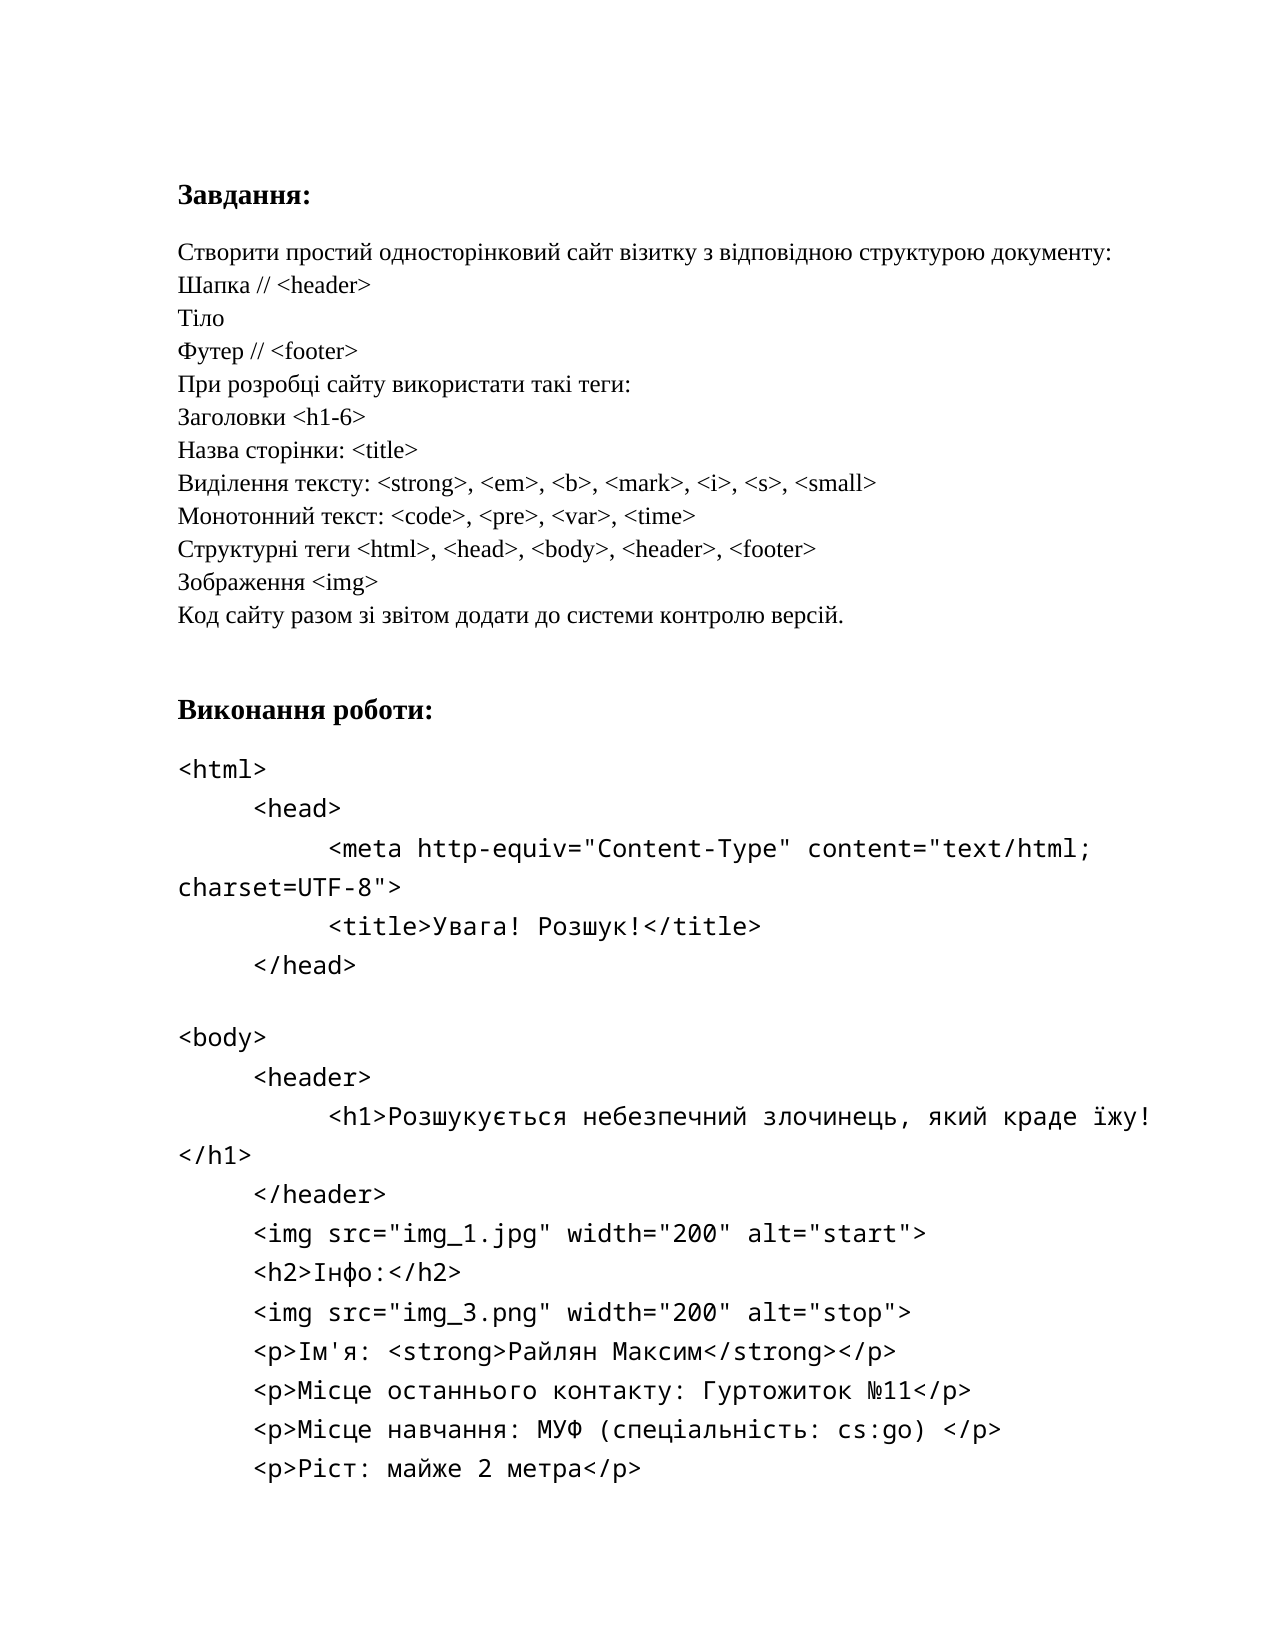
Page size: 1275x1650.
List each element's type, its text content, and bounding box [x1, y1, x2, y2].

text <img src="img_3.png" width="200" alt="stop"> [177, 1294, 1186, 1328]
text <meta http-equiv="Content-Type" content="text/html; charset=UTF-8"> [177, 830, 1186, 903]
text Код сайту разом зі звітом додати до системи контролю версій. [177, 600, 1186, 629]
text Назва сторінки: <title> [177, 435, 1186, 464]
text <body> [177, 1020, 1186, 1054]
text Заголовки <h1-6> [177, 402, 1186, 431]
text Зображення <img> [177, 567, 1186, 596]
text <title>Увага! Розшук!</title> [177, 908, 1186, 943]
text Виділення тексту: <strong>, <em>, <b>, <mark>, <i>, <s>, <small> [177, 468, 1186, 497]
text Структурні теги <html>, <head>, <body>, <header>, <footer> [177, 534, 1186, 563]
text <p>Ім'я: <strong>Райлян Максим</strong></p> [177, 1333, 1186, 1367]
text Завдання: [177, 177, 1186, 211]
text <html> [177, 752, 1186, 786]
text <header> [177, 1059, 1186, 1093]
text Виконання роботи: [177, 692, 1186, 726]
text <h1>Розшукується небезпечний злочинець, який краде їжу!</h1> [177, 1098, 1186, 1172]
text <img src="img_1.jpg" width="200" alt="start"> [177, 1216, 1186, 1250]
text Створити простий односторінковий сайт візитку з відповідною структурою документу: [177, 237, 1186, 266]
text Шапка // <header> [177, 270, 1186, 299]
text При розробці сайту використати такі теги: [177, 369, 1186, 398]
text <p>Ріст: майже 2 метра</p> [177, 1451, 1186, 1485]
text <h2>Інфо:</h2> [177, 1255, 1186, 1289]
text Монотонний текст: <code>, <pre>, <var>, <time> [177, 501, 1186, 530]
text <head> [177, 791, 1186, 825]
text Футер // <footer> [177, 336, 1186, 365]
text <p>Місце навчання: МУФ (спеціальність: cs:go) </p> [177, 1412, 1186, 1446]
text <p>Місце останнього контакту: Гуртожиток №11</p> [177, 1372, 1186, 1407]
text </header> [177, 1177, 1186, 1211]
text Тіло [177, 303, 1186, 332]
text </head> [177, 948, 1186, 982]
